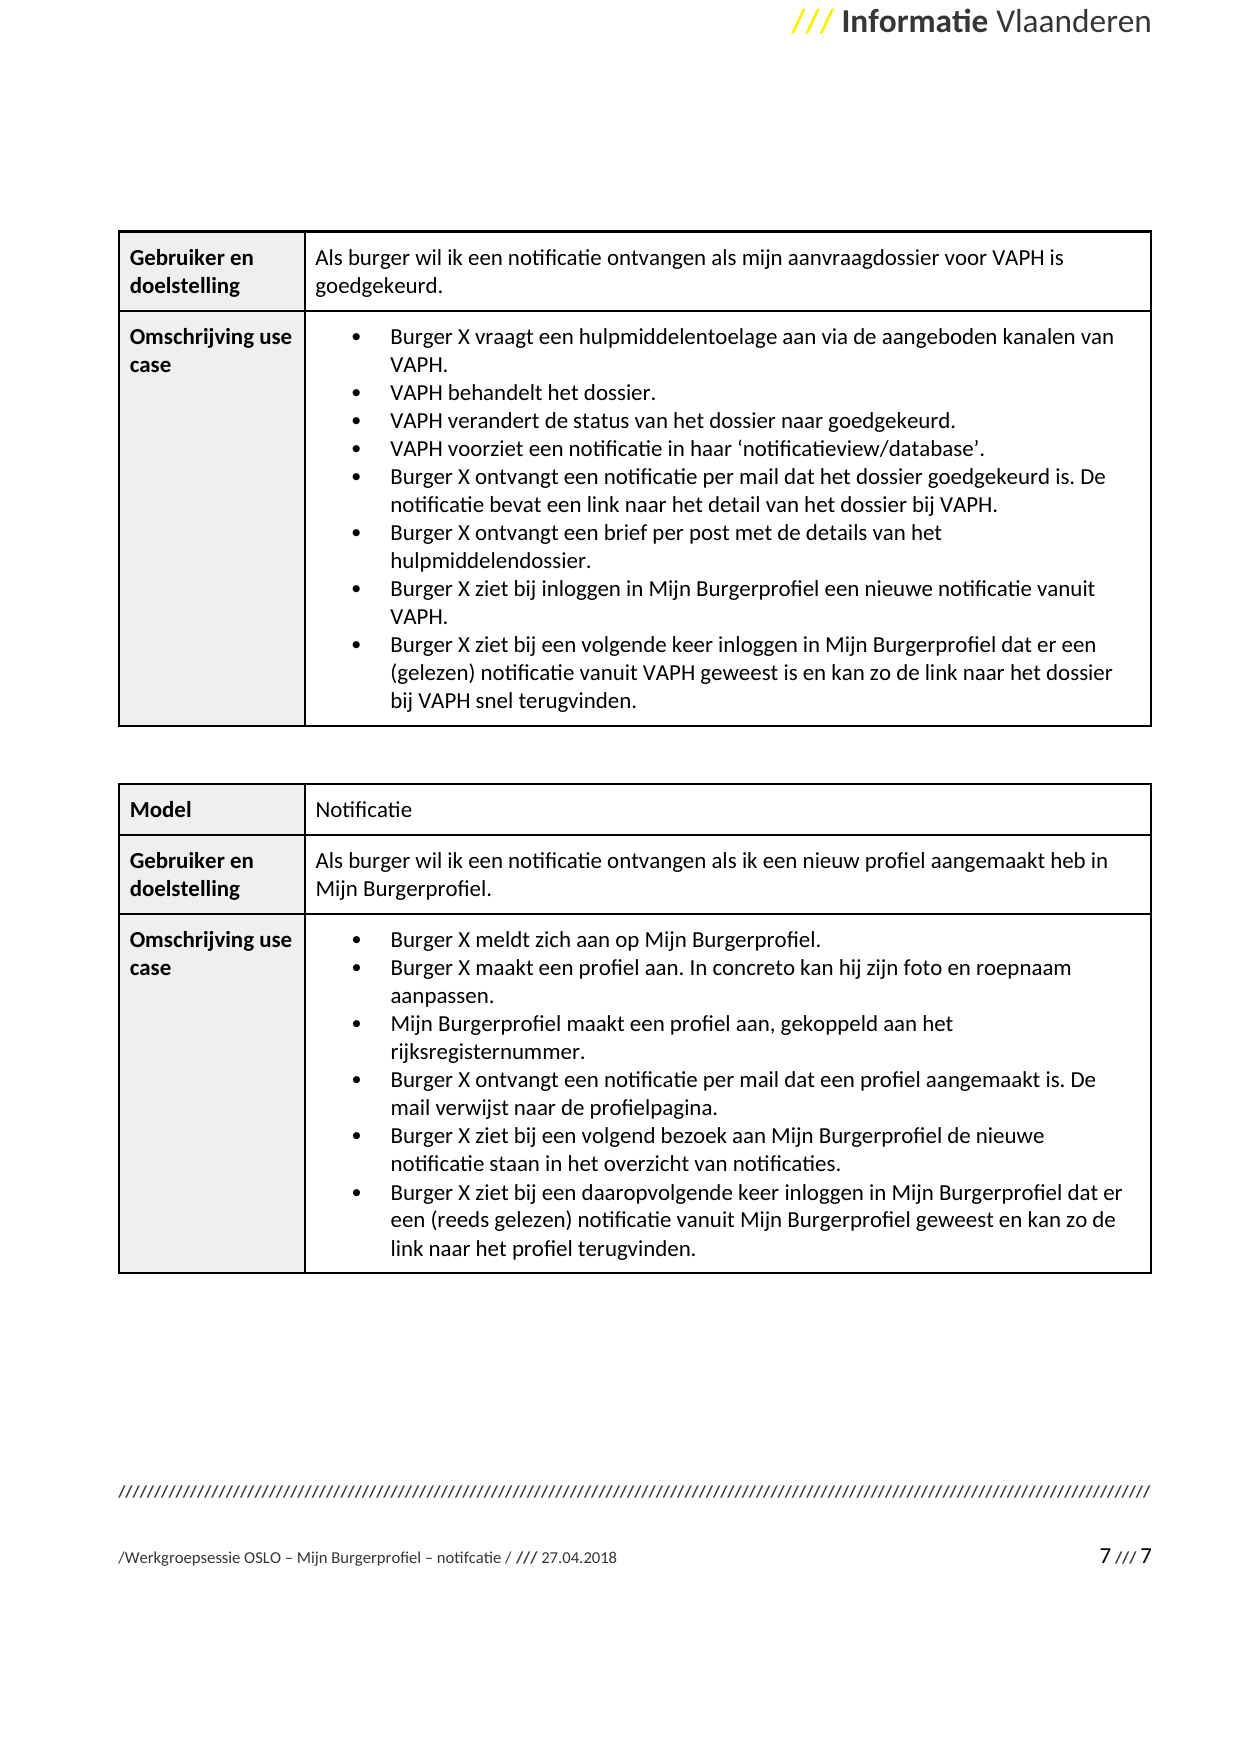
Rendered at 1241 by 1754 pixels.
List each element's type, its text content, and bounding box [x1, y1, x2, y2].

table_header Model [120, 785, 304, 834]
table_cell Gebruiker en doelstelling [120, 836, 304, 913]
table_header Notificatie [306, 785, 1150, 834]
table_cell Omschrijving use case [120, 915, 304, 1272]
table_cell Burger X meldt zich aan op Mijn Burgerprofiel. Burger X maakt een profiel aan. In concreto kan hij zijn foto en roepnaam aanpassen. Mijn Burgerprofiel maakt een profiel aan, gekoppeld aan het rijksregisternummer. Burger X ontvangt een notificatie per mail dat een profiel aangemaakt is. De mail verwijst naar de profielpagina. Burger X ziet bij een volgend bezoek aan Mijn Burgerprofiel de nieuwe notificatie staan in het overzicht van notificaties. Burger X ziet bij een daaropvolgende keer inloggen in Mijn Burgerprofiel dat er een (reeds gelezen) notificatie vanuit Mijn Burgerprofiel geweest en kan zo de link naar het profiel terugvinden. [306, 915, 1150, 1272]
table_cell Als burger wil ik een notificatie ontvangen als mijn aanvraagdossier voor VAPH is goedgekeurd. [306, 233, 1150, 309]
table_cell Burger X vraagt een hulpmiddelentoelage aan via de aangeboden kanalen van VAPH. VAPH behandelt het dossier. VAPH verandert de status van het dossier naar goedgekeurd. VAPH voorziet een notificatie in haar ‘notificatieview/database’. Burger X ontvangt een notificatie per mail dat het dossier goedgekeurd is. De notificatie bevat een link naar het detail van het dossier bij VAPH. Burger X ontvangt een brief per post met de details van het hulpmiddelendossier. Burger X ziet bij inloggen in Mijn Burgerprofiel een nieuwe notificatie vanuit VAPH. Burger X ziet bij een volgende keer inloggen in Mijn Burgerprofiel dat er een (gelezen) notificatie vanuit VAPH geweest is en kan zo de link naar het dossier bij VAPH snel terugvinden. [306, 312, 1150, 725]
table_cell Als burger wil ik een notificatie ontvangen als ik een nieuw profiel aangemaakt heb in Mijn Burgerprofiel. [306, 836, 1150, 913]
table_cell Omschrijving use case [120, 312, 304, 725]
table_cell Gebruiker en doelstelling [120, 233, 304, 309]
